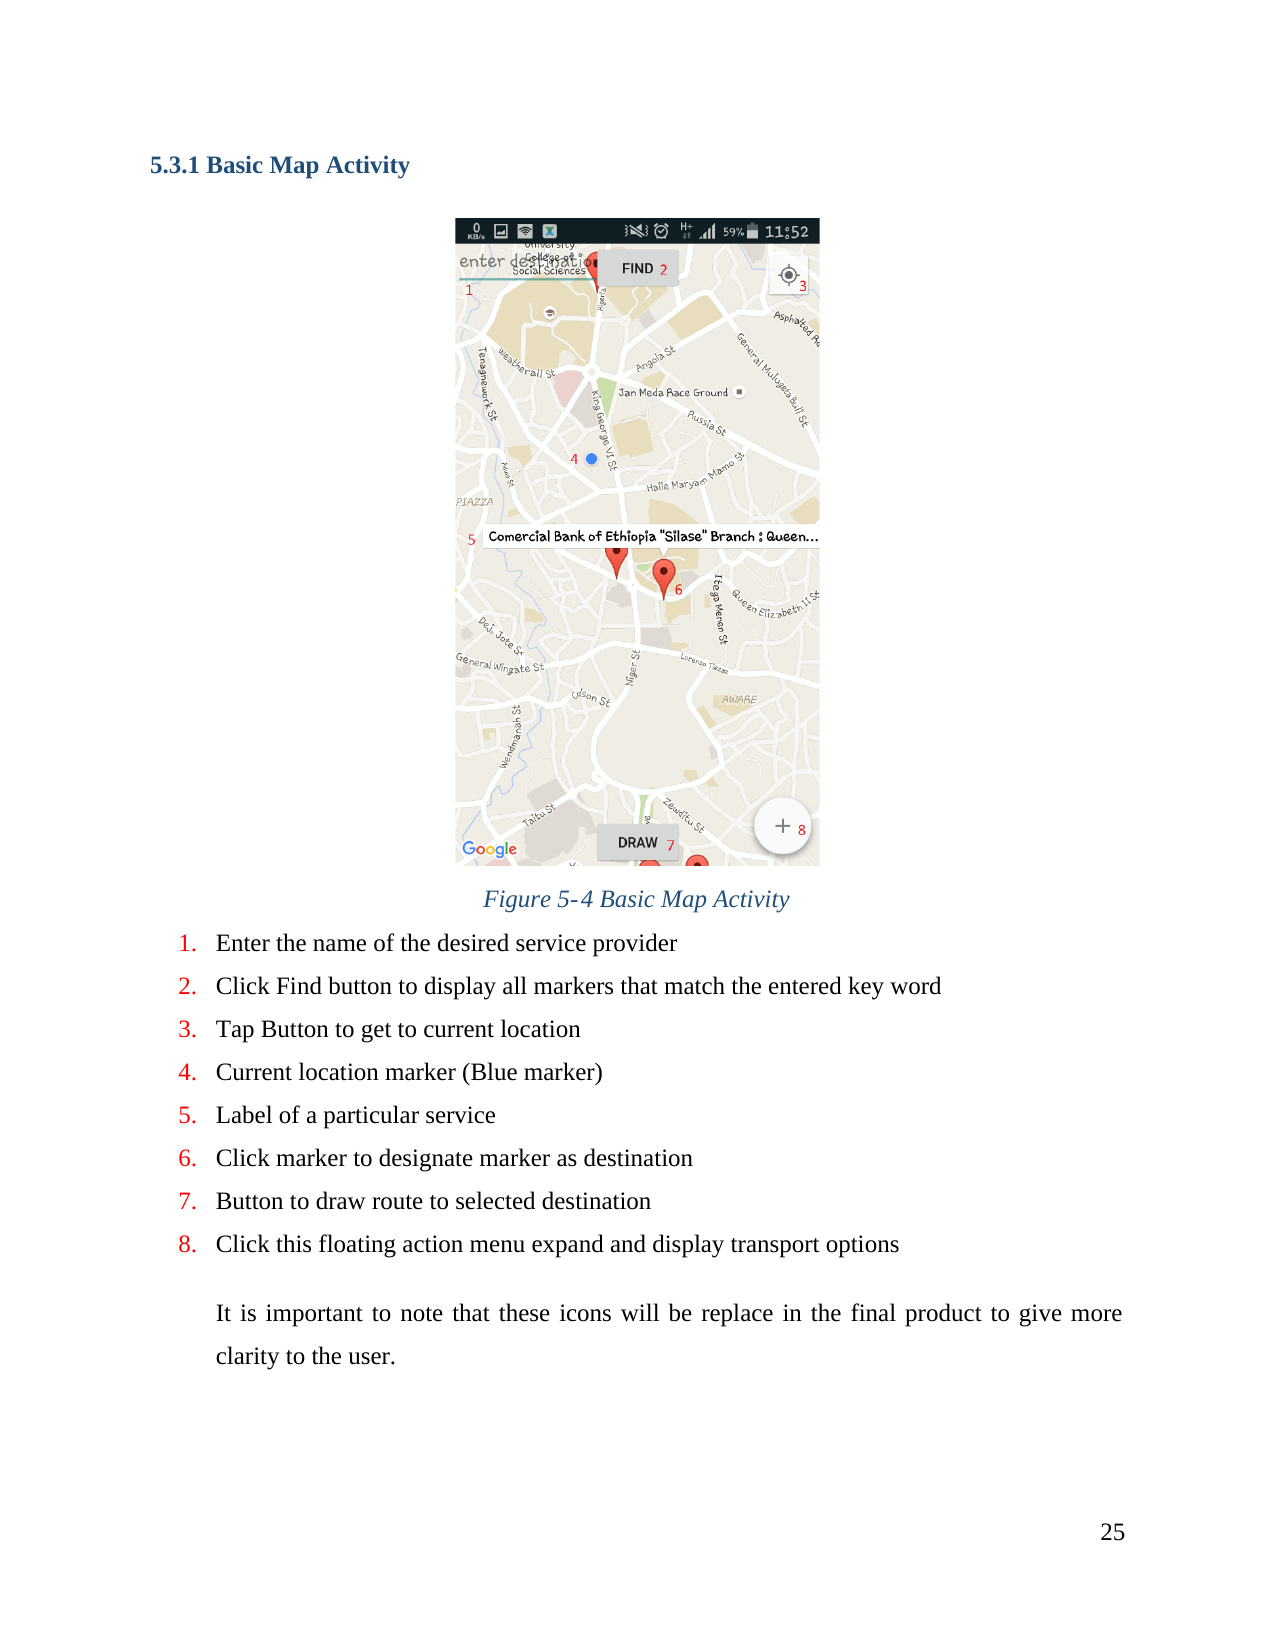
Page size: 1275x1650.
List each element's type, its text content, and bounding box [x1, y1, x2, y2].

subtitle 5.3.1 Basic Map Activity [150, 150, 1125, 179]
list Tap Button to get to current location [178, 1014, 1125, 1043]
list Enter the name of the desired service provider [178, 928, 1125, 956]
list Click this floating action menu expand and display transport options [178, 1229, 1125, 1258]
list Click marker to designate marker as destination [178, 1143, 1125, 1172]
text It is important to note that these icons will be replace in the final product to give more clarity to the user. [216, 1298, 1125, 1369]
list Label of a particular service [178, 1100, 1125, 1129]
list Current location marker (Blue marker) [178, 1057, 1125, 1086]
list Click Find button to display all markers that match the entered key word [178, 971, 1125, 999]
list Button to draw route to selected destination [178, 1186, 1125, 1215]
picture [455, 218, 820, 866]
